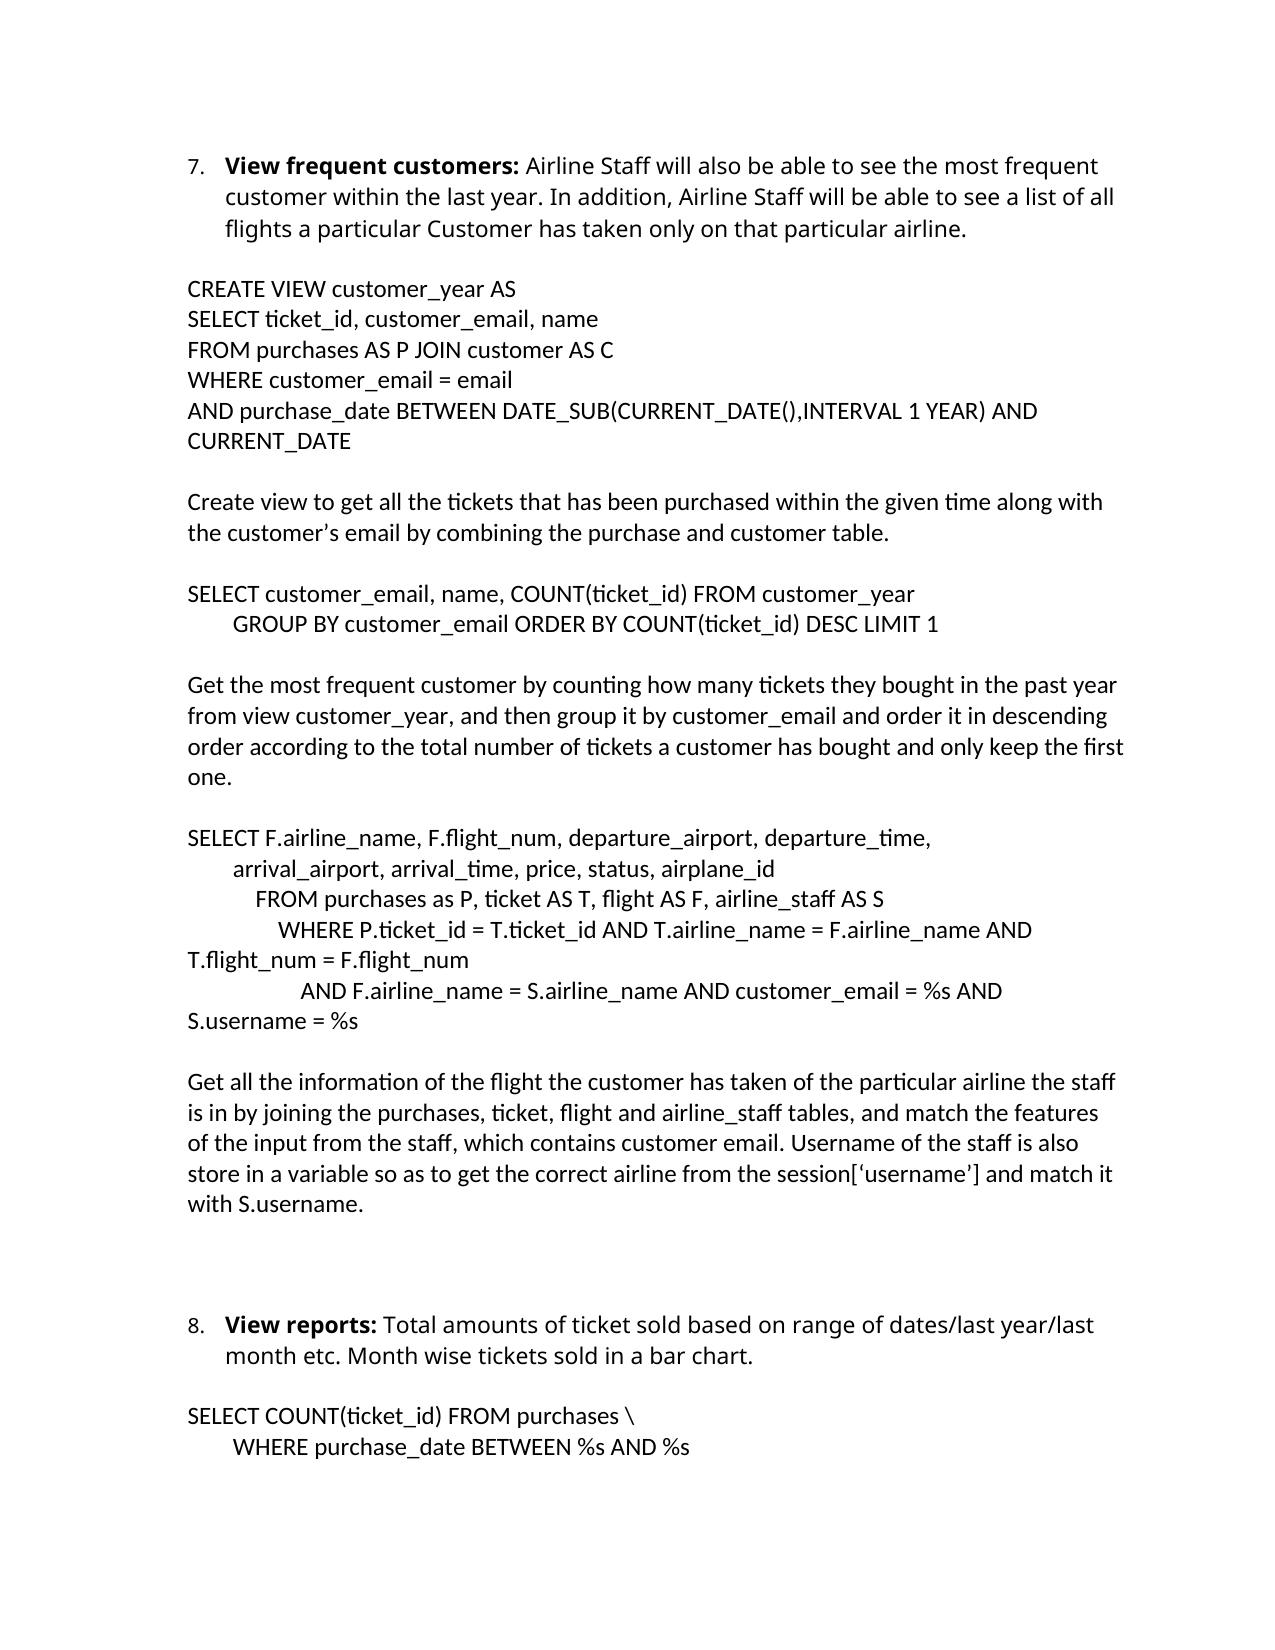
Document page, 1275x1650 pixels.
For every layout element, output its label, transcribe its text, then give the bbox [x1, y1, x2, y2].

text FROM purchases as P, ticket AS T, flight AS F, airline_staff AS S [187, 883, 1125, 914]
list View reports: Total amounts of ticket sold based on range of dates/last year/last month etc. Month wise tickets sold in a bar chart. [187, 1309, 1125, 1371]
text SELECT F.airline_name, F.flight_num, departure_airport, departure_time, [187, 822, 1125, 853]
text AND F.airline_name = S.airline_name AND customer_email = %s AND S.username = %s [187, 975, 1125, 1036]
text WHERE P.ticket_id = T.ticket_id AND T.airline_name = F.airline_name AND T.flight_num = F.flight_num [187, 914, 1125, 975]
text CREATE VIEW customer_year AS [187, 273, 1125, 303]
text WHERE purchase_date BETWEEN %s AND %s [187, 1431, 1125, 1461]
text AND purchase_date BETWEEN DATE_SUB(CURRENT_DATE(),INTERVAL 1 YEAR) AND CURRENT_DATE [187, 395, 1125, 456]
text GROUP BY customer_email ORDER BY COUNT(ticket_id) DESC LIMIT 1 [187, 609, 1125, 639]
text WHERE customer_email = email [187, 364, 1125, 395]
text Get the most frequent customer by counting how many tickets they bought in the past year from view customer_year, and then group it by customer_email and order it in descending order according to the total number of tickets a customer has bought and only keep the first one. [187, 670, 1125, 792]
text SELECT COUNT(ticket_id) FROM purchases \ [187, 1400, 1125, 1431]
text SELECT ticket_id, customer_email, name [187, 303, 1125, 334]
list View frequent customers: Airline Staff will also be able to see the most frequent customer within the last year. In addition, Airline Staff will be able to see a list of all flights a particular Customer has taken only on that particular airline. [187, 150, 1125, 244]
text SELECT customer_email, name, COUNT(ticket_id) FROM customer_year [187, 578, 1125, 609]
text arrival_airport, arrival_time, price, status, airplane_id [187, 853, 1125, 883]
text Create view to get all the tickets that has been purchased within the given time along with the customer’s email by combining the purchase and customer table. [187, 487, 1125, 548]
text FROM purchases AS P JOIN customer AS C [187, 334, 1125, 364]
text Get all the information of the flight the customer has taken of the particular airline the staff is in by joining the purchases, ticket, flight and airline_staff tables, and match the features of the input from the staff, which contains customer email. Username of the staff is also store in a variable so as to get the correct airline from the session[‘username’] and match it with S.username. [187, 1066, 1125, 1219]
